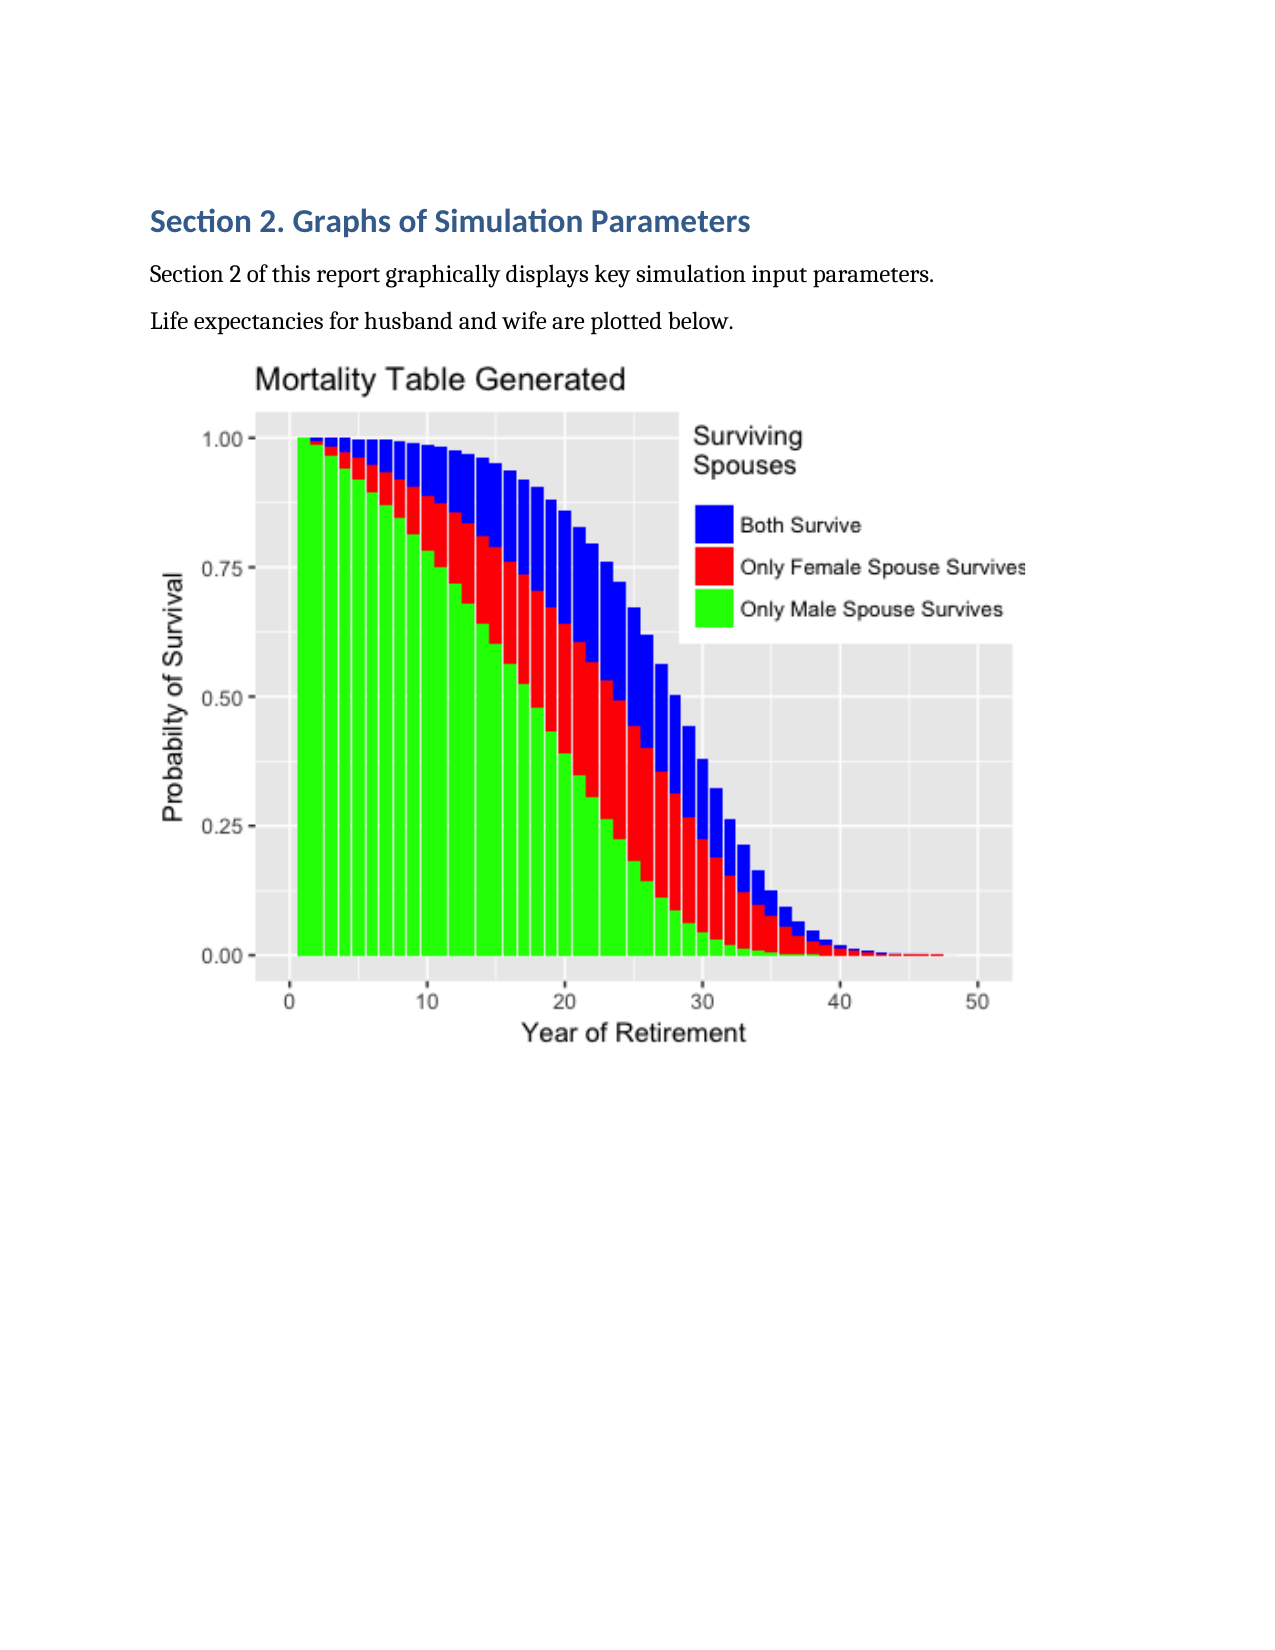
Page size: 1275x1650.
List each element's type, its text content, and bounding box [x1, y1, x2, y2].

picture [150, 354, 1025, 1055]
text Life expectancies for husband and wife are plotted below. [150, 307, 1125, 336]
text Section 2 of this report graphically displays key simulation input parameters. [150, 259, 1125, 288]
subtitle Section 2. Graphs of Simulation Parameters [150, 200, 1125, 241]
